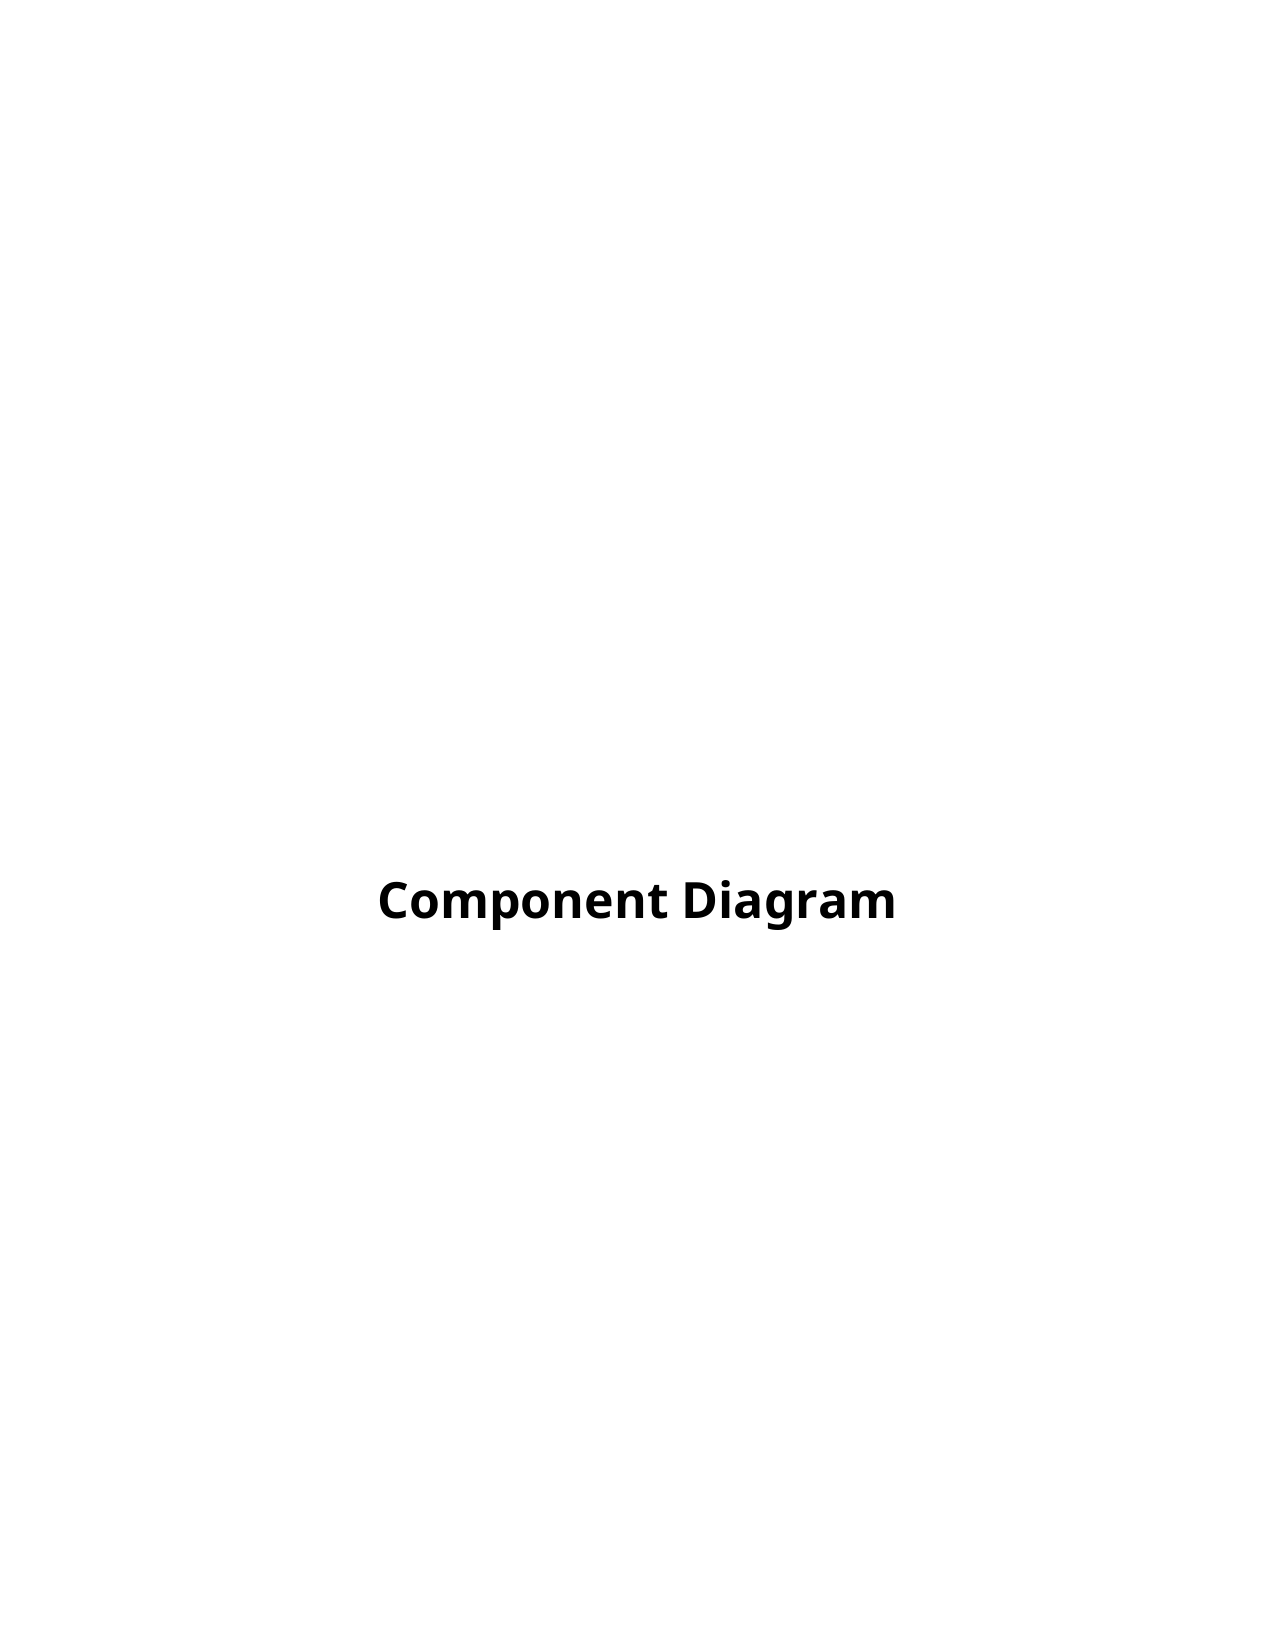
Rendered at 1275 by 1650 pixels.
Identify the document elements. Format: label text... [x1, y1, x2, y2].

text Component Diagram [150, 865, 1125, 933]
